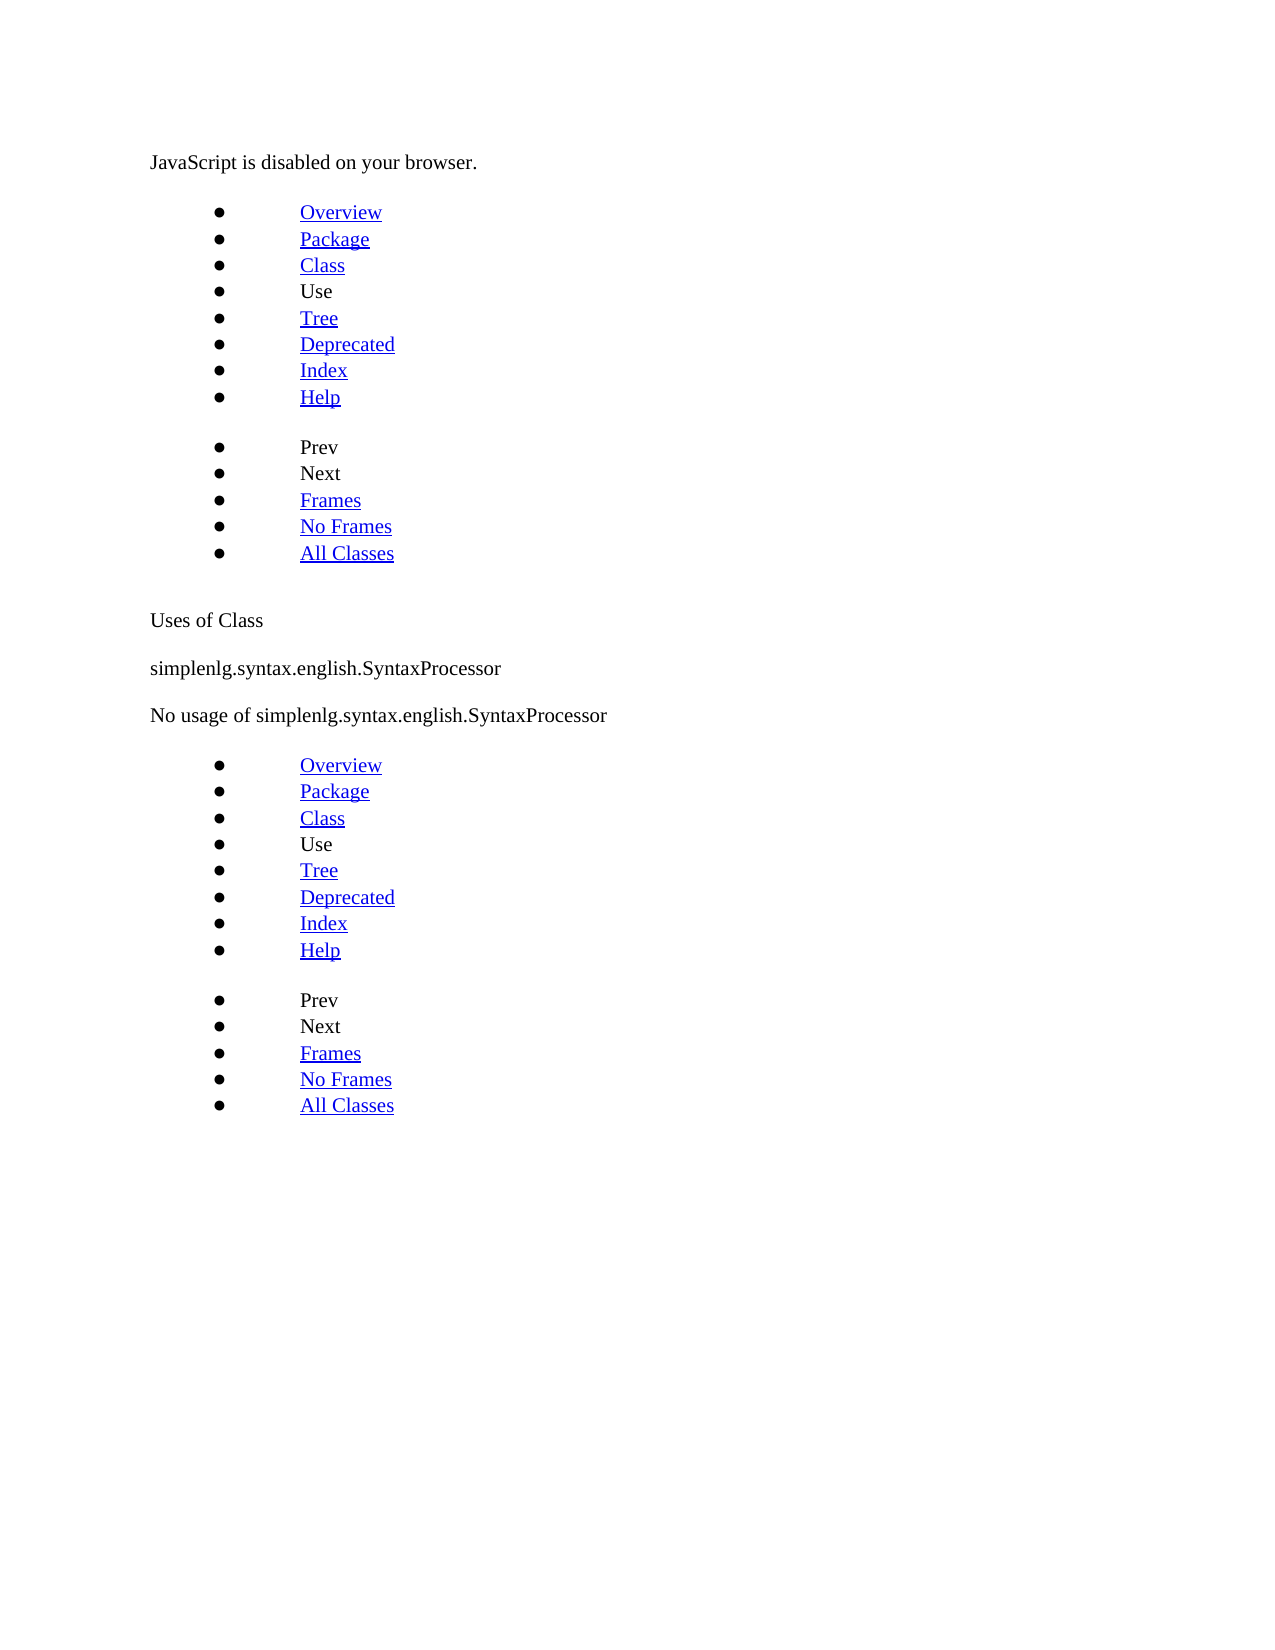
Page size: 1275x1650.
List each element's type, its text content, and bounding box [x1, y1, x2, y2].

list Use [212, 830, 1125, 856]
text Uses of Class [150, 608, 1125, 632]
list Next [212, 1012, 1125, 1039]
list Deprecated [212, 330, 1125, 356]
list All Classes [212, 1091, 1125, 1118]
list Prev [212, 433, 1125, 459]
list Tree [212, 856, 1125, 883]
text No usage of simplenlg.syntax.english.SyntaxProcessor [150, 703, 1125, 727]
list Tree [212, 303, 1125, 330]
list Frames [212, 486, 1125, 512]
list Frames [212, 1039, 1125, 1065]
list Package [212, 224, 1125, 251]
list All Classes [212, 538, 1125, 565]
list Index [212, 909, 1125, 936]
list Prev [212, 986, 1125, 1012]
list Overview [212, 751, 1125, 777]
text simplenlg.syntax.english.SyntaxProcessor [150, 655, 1125, 679]
list No Frames [212, 512, 1125, 538]
list Deprecated [212, 883, 1125, 909]
list Package [212, 777, 1125, 804]
list Class [212, 251, 1125, 277]
list Index [212, 356, 1125, 383]
list Use [212, 277, 1125, 303]
text JavaScript is disabled on your browser. [150, 150, 1125, 174]
list Help [212, 936, 1125, 962]
list Help [212, 383, 1125, 409]
list Next [212, 459, 1125, 486]
list No Frames [212, 1065, 1125, 1091]
list Class [212, 804, 1125, 830]
list Overview [212, 198, 1125, 224]
